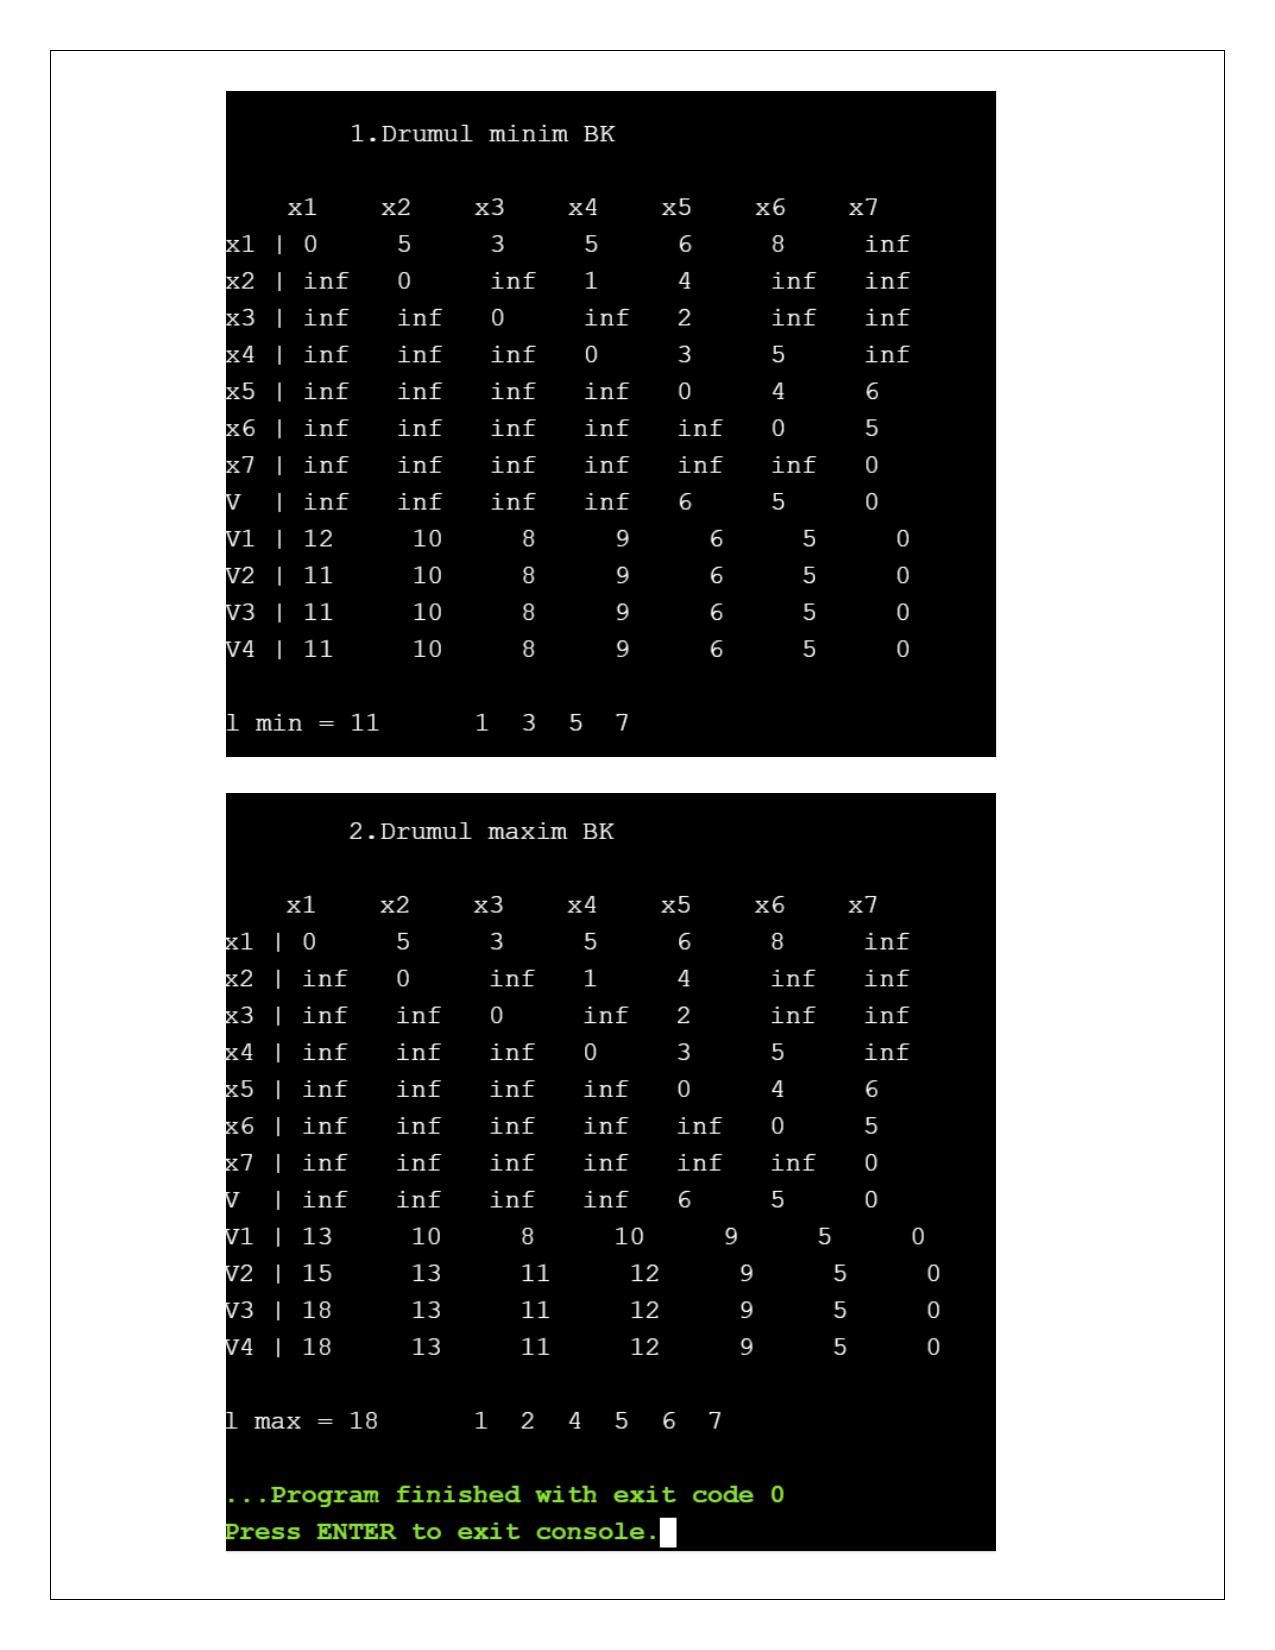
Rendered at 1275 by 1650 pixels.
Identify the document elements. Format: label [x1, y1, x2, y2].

picture [226, 91, 997, 757]
picture [226, 793, 996, 1554]
